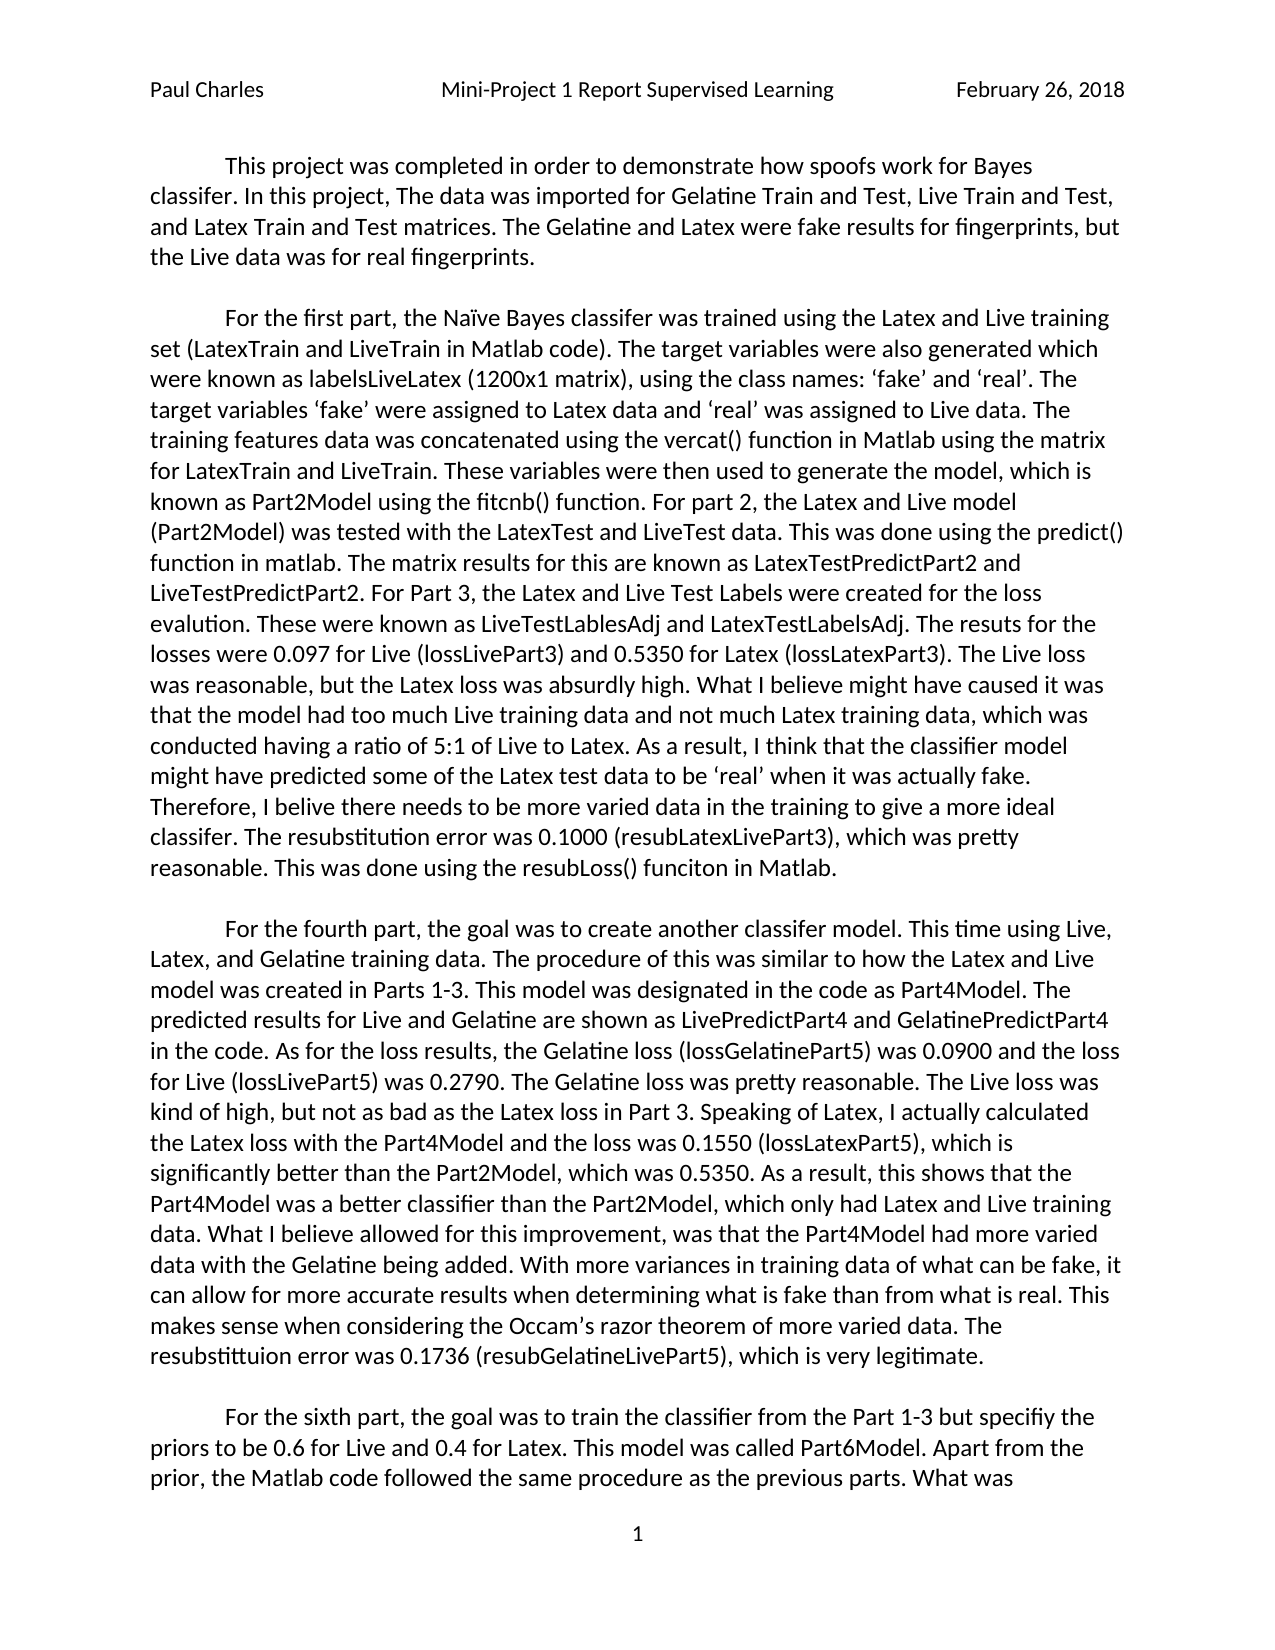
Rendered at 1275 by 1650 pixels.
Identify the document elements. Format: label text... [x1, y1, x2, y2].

text This project was completed in order to demonstrate how spoofs work for Bayes classifer. In this project, The data was imported for Gelatine Train and Test, Live Train and Test, and Latex Train and Test matrices. The Gelatine and Latex were fake results for fingerprints, but the Live data was for real fingerprints. [150, 150, 1125, 272]
text For the fourth part, the goal was to create another classifer model. This time using Live, Latex, and Gelatine training data. The procedure of this was similar to how the Latex and Live model was created in Parts 1-3. This model was designated in the code as Part4Model. The predicted results for Live and Gelatine are shown as LivePredictPart4 and GelatinePredictPart4 in the code. As for the loss results, the Gelatine loss (lossGelatinePart5) was 0.0900 and the loss for Live (lossLivePart5) was 0.2790. The Gelatine loss was pretty reasonable. The Live loss was kind of high, but not as bad as the Latex loss in Part 3. Speaking of Latex, I actually calculated the Latex loss with the Part4Model and the loss was 0.1550 (lossLatexPart5), which is significantly better than the Part2Model, which was 0.5350. As a result, this shows that the Part4Model was a better classifier than the Part2Model, which only had Latex and Live training data. What I believe allowed for this improvement, was that the Part4Model had more varied data with the Gelatine being added. With more variances in training data of what can be fake, it can allow for more accurate results when determining what is fake than from what is real. This makes sense when considering the Occam’s razor theorem of more varied data. The resubstittuion error was 0.1736 (resubGelatineLivePart5), which is very legitimate. [150, 913, 1125, 1371]
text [150, 1401, 1125, 1493]
text For the first part, the Naïve Bayes classifer was trained using the Latex and Live training set (LatexTrain and LiveTrain in Matlab code). The target variables were also generated which were known as labelsLiveLatex (1200x1 matrix), using the class names: ‘fake’ and ‘real’. The target variables ‘fake’ were assigned to Latex data and ‘real’ was assigned to Live data. The training features data was concatenated using the vercat() function in Matlab using the matrix for LatexTrain and LiveTrain. These variables were then used to generate the model, which is known as Part2Model using the fitcnb() function. For part 2, the Latex and Live model (Part2Model) was tested with the LatexTest and LiveTest data. This was done using the predict() function in matlab. The matrix results for this are known as LatexTestPredictPart2 and LiveTestPredictPart2. For Part 3, the Latex and Live Test Labels were created for the loss evalution. These were known as LiveTestLablesAdj and LatexTestLabelsAdj. The resuts for the losses were 0.097 for Live (lossLivePart3) and 0.5350 for Latex (lossLatexPart3). The Live loss was reasonable, but the Latex loss was absurdly high. What I believe might have caused it was that the model had too much Live training data and not much Latex training data, which was conducted having a ratio of 5:1 of Live to Latex. As a result, I think that the classifier model might have predicted some of the Latex test data to be ‘real’ when it was actually fake. Therefore, I belive there needs to be more varied data in the training to give a more ideal classifer. The resubstitution error was 0.1000 (resubLatexLivePart3), which was pretty reasonable. This was done using the resubLoss() funciton in Matlab. [150, 303, 1125, 882]
